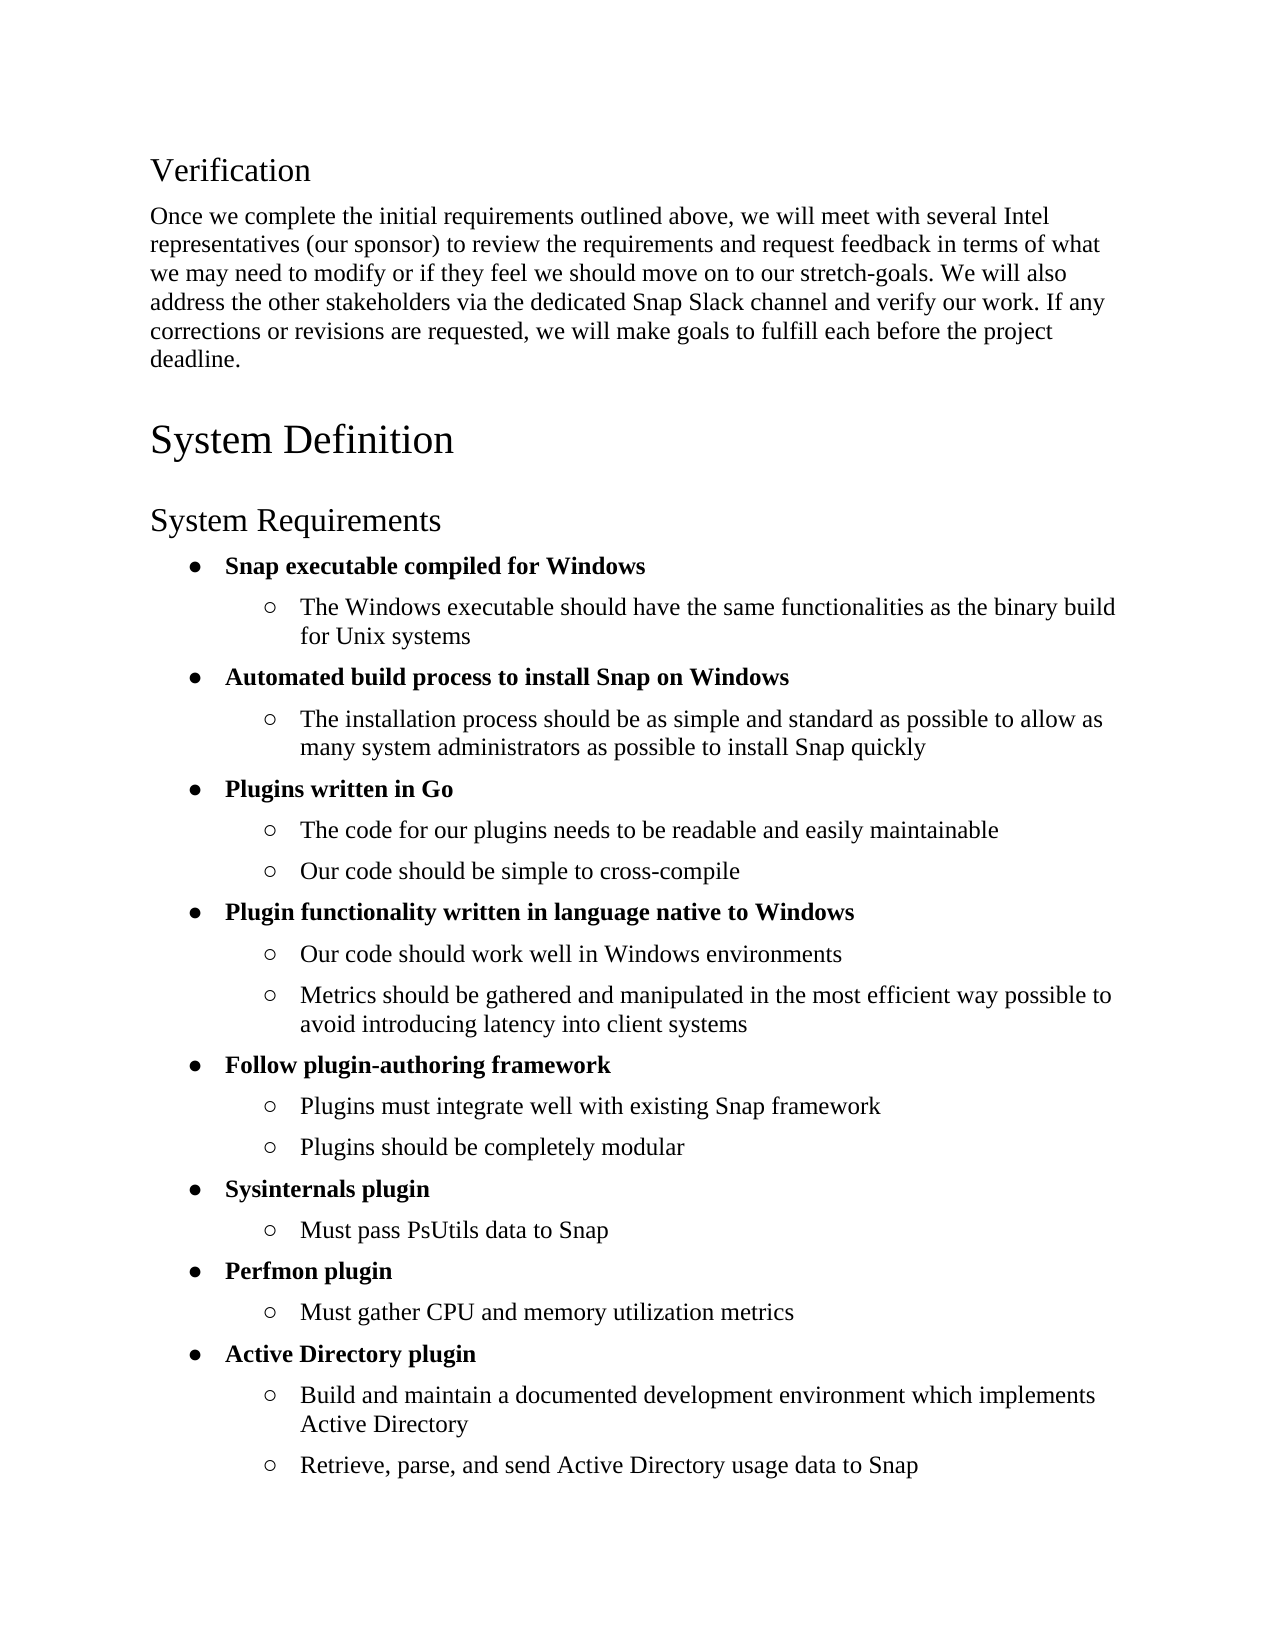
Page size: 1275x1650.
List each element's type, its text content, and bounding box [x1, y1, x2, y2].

list Build and maintain a documented development environment which implements Active Directory [262, 1380, 1125, 1437]
list Plugins must integrate well with existing Snap framework [262, 1091, 1125, 1120]
list Perfmon plugin [187, 1256, 1125, 1285]
list Our code should work well in Windows environments [262, 939, 1125, 967]
subtitle System Definition [150, 415, 1125, 463]
subtitle System Requirements [150, 500, 1125, 539]
list Metrics should be gathered and manipulated in the most efficient way possible to avoid introducing latency into client systems [262, 980, 1125, 1037]
list Automated build process to install Snap on Windows [187, 662, 1125, 691]
list Plugins should be completely modular [262, 1132, 1125, 1161]
list The installation process should be as simple and standard as possible to allow as many system administrators as possible to install Snap quickly [262, 704, 1125, 761]
list Plugins written in Go [187, 774, 1125, 802]
list Follow plugin-authoring framework [187, 1050, 1125, 1079]
list The code for our plugins needs to be readable and easily maintainable [262, 815, 1125, 844]
list Active Directory plugin [187, 1339, 1125, 1367]
subtitle Verification [150, 150, 1125, 188]
text Once we complete the initial requirements outlined above, we will meet with several Intel representatives (our sponsor) to review the requirements and request feedback in terms of what we may need to modify or if they feel we should move on to our stretch-goals. We will also address the other stakeholders via the dedicated Snap Slack channel and verify our work. If any corrections or revisions are requested, we will make goals to fulfill each before the project deadline. [150, 201, 1125, 373]
list Plugin functionality written in language native to Windows [187, 897, 1125, 926]
list Our code should be simple to cross-compile [262, 856, 1125, 885]
list Snap executable compiled for Windows [187, 551, 1125, 580]
list Sysinternals plugin [187, 1174, 1125, 1202]
list Retrieve, parse, and send Active Directory usage data to Snap [262, 1450, 1125, 1479]
list Must pass PsUtils data to Snap [262, 1215, 1125, 1244]
list The Windows executable should have the same functionalities as the binary build for Unix systems [262, 592, 1125, 650]
list Must gather CPU and memory utilization metrics [262, 1297, 1125, 1326]
